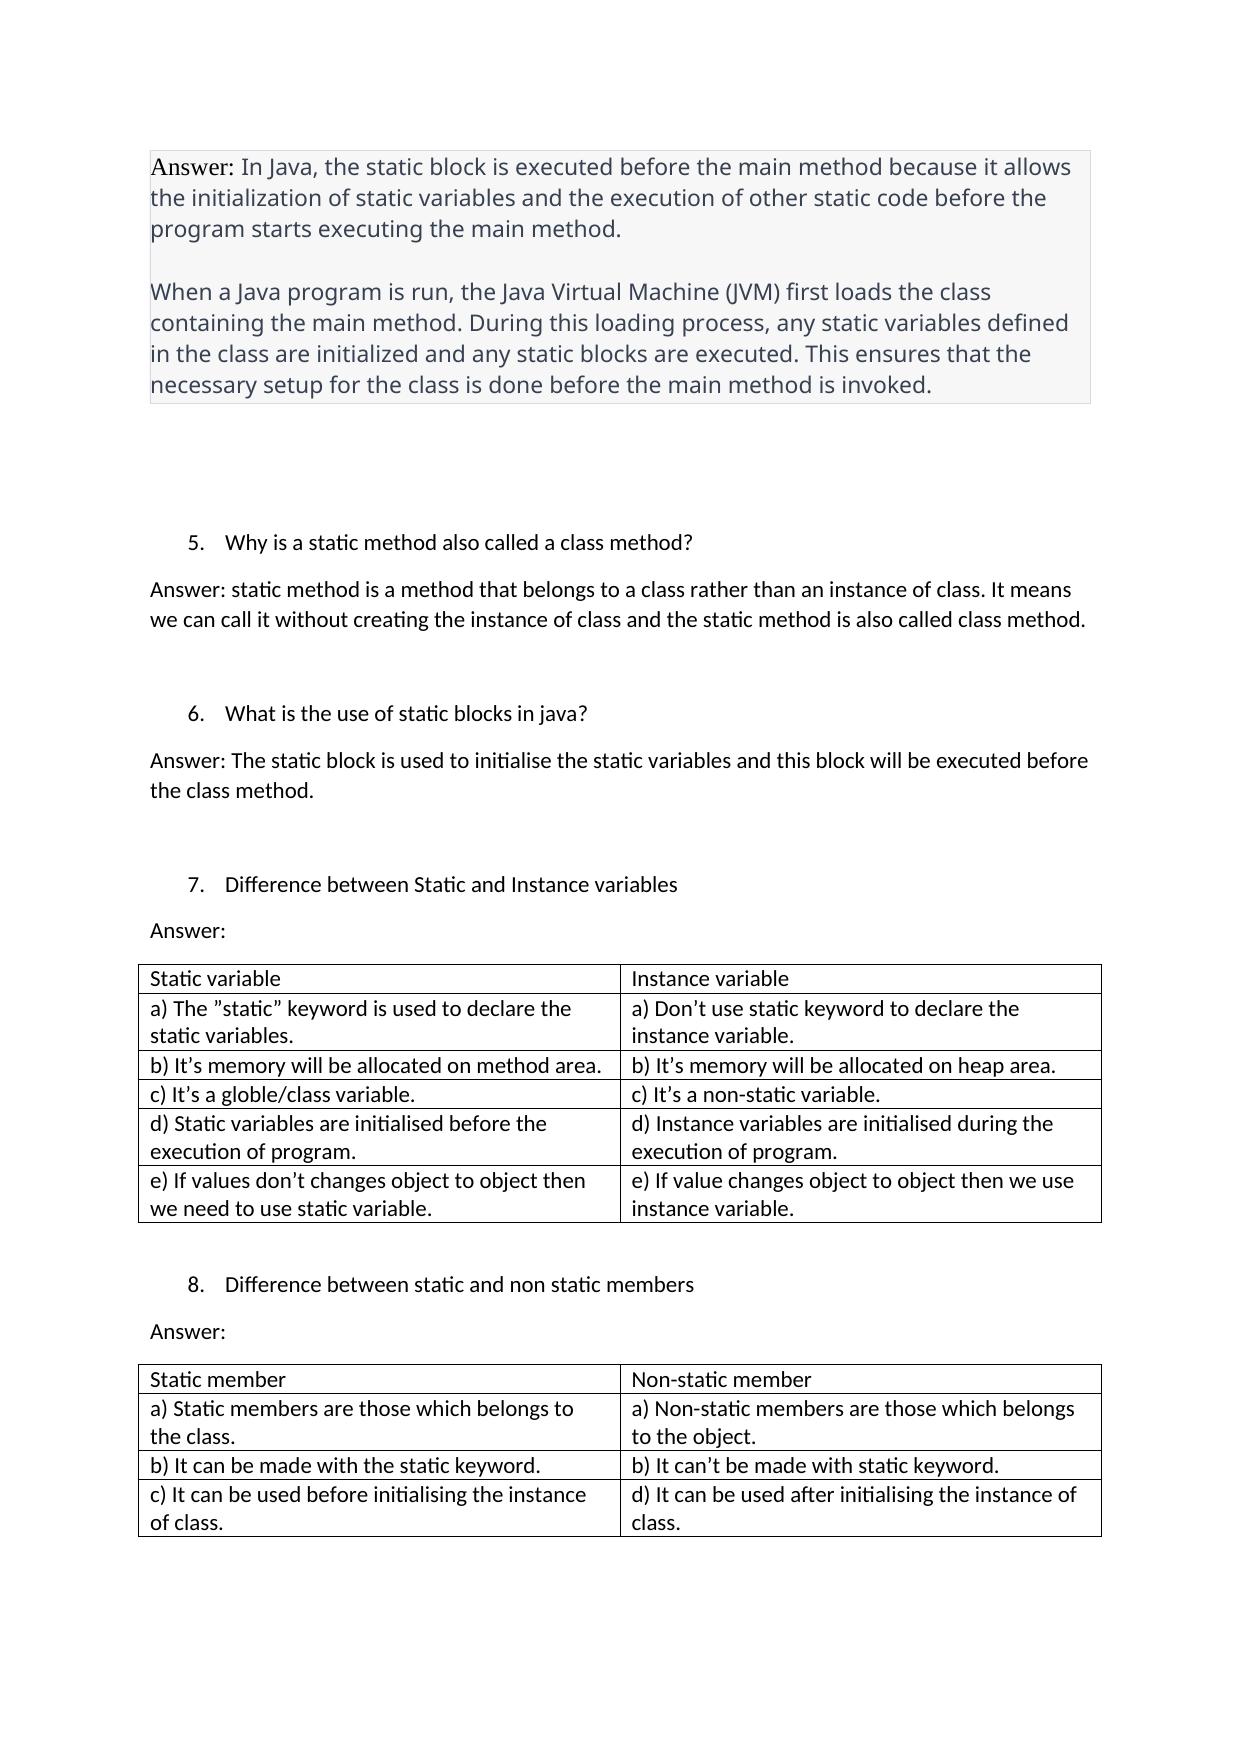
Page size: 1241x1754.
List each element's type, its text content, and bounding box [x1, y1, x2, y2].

text Answer: The static block is used to initialise the static variables and this block will be executed before the class method. [150, 746, 1090, 804]
text When a Java program is run, the Java Virtual Machine (JVM) first loads the class containing the main method. During this loading process, any static variables defined in the class are initialized and any static blocks are executed. This ensures that the necessary setup for the class is done before the main method is invoked. [151, 275, 1090, 403]
table_cell d) Instance variables are initialised during the execution of program. [621, 1109, 1101, 1165]
table_cell c) It’s a globle/class variable. [139, 1080, 620, 1108]
table_header Instance variable [621, 965, 1101, 993]
text Answer: [150, 917, 1090, 945]
table_header Non-static member [621, 1365, 1101, 1393]
table_cell b) It’s memory will be allocated on method area. [139, 1051, 620, 1079]
table_cell b) It can be made with the static keyword. [139, 1451, 620, 1479]
table_cell d) Static variables are initialised before the execution of program. [139, 1109, 620, 1165]
table_cell c) It’s a non-static variable. [621, 1080, 1101, 1108]
list Difference between static and non static members [187, 1270, 1090, 1298]
table_header Static member [139, 1365, 620, 1393]
table_cell e) If values don’t changes object to object then we need to use static variable. [139, 1166, 620, 1222]
table_cell a) Static members are those which belongs to the class. [139, 1394, 620, 1450]
list Difference between Static and Instance variables [187, 870, 1090, 898]
text Answer: In Java, the static block is executed before the main method because it allows the initialization of static variables and the execution of other static code before the program starts executing the main method. [151, 151, 1090, 244]
table_cell a) Non-static members are those which belongs to the object. [621, 1394, 1101, 1450]
text Answer: [150, 1317, 1090, 1345]
table_cell a) Don’t use static keyword to declare the instance variable. [621, 994, 1101, 1050]
table_cell b) It can’t be made with static keyword. [621, 1451, 1101, 1479]
list What is the use of static blocks in java? [187, 699, 1090, 727]
table_cell e) If value changes object to object then we use instance variable. [621, 1166, 1101, 1222]
table_header Static variable [139, 965, 620, 993]
table_cell a) The ”static” keyword is used to declare the static variables. [139, 994, 620, 1050]
table_cell c) It can be used before initialising the instance of class. [139, 1480, 620, 1536]
table_cell d) It can be used after initialising the instance of class. [621, 1480, 1101, 1536]
list Why is a static method also called a class method? [187, 528, 1090, 556]
text Answer: static method is a method that belongs to a class rather than an instance of class. It means we can call it without creating the instance of class and the static method is also called class method. [150, 575, 1090, 633]
table_cell b) It’s memory will be allocated on heap area. [621, 1051, 1101, 1079]
